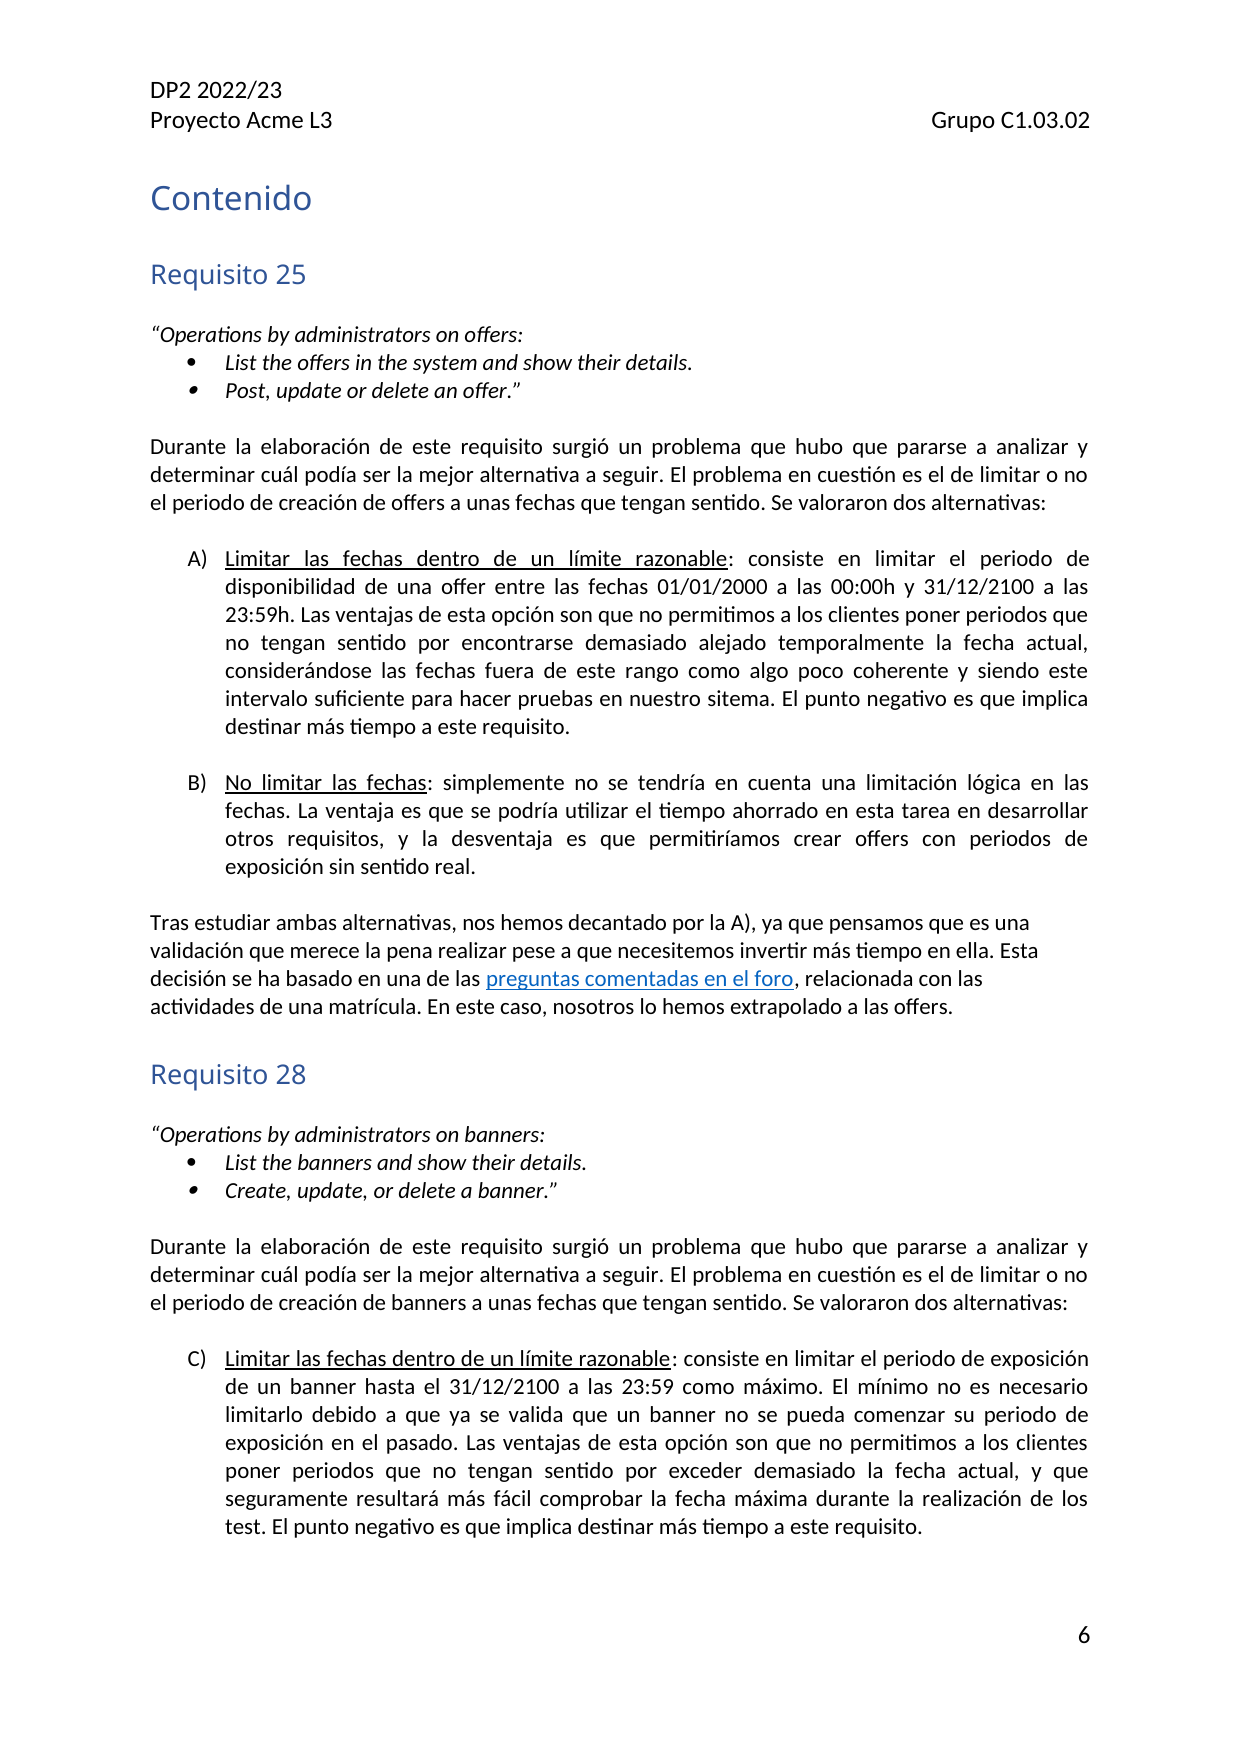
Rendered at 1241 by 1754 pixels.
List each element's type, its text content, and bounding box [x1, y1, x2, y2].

list Post, update or delete an offer.” [187, 376, 1090, 404]
subtitle Requisito 28 [150, 1055, 1090, 1092]
text Durante la elaboración de este requisito surgió un problema que hubo que pararse a analizar y determinar cuál podía ser la mejor alternativa a seguir. El problema en cuestión es el de limitar o no el periodo de creación de banners a unas fechas que tengan sentido. Se valoraron dos alternativas: [150, 1232, 1090, 1316]
list No limitar las fechas: simplemente no se tendría en cuenta una limitación lógica en las fechas. La ventaja es que se podría utilizar el tiempo ahorrado en esta tarea en desarrollar otros requisitos, y la desventaja es que permitiríamos crear offers con periodos de exposición sin sentido real. [187, 768, 1090, 880]
list List the offers in the system and show their details. [187, 348, 1090, 376]
text Tras estudiar ambas alternativas, nos hemos decantado por la A), ya que pensamos que es una validación que merece la pena realizar pese a que necesitemos invertir más tiempo en ella. Esta decisión se ha basado en una de las preguntas comentadas en el foro, relacionada con las actividades de una matrícula. En este caso, nosotros lo hemos extrapolado a las offers. [150, 908, 1090, 1021]
list List the banners and show their details. [187, 1148, 1090, 1176]
text “Operations by administrators on banners: [150, 1120, 1090, 1148]
list Limitar las fechas dentro de un límite razonable: consiste en limitar el periodo de exposición de un banner hasta el 31/12/2100 a las 23:59 como máximo. El mínimo no es necesario limitarlo debido a que ya se valida que un banner no se pueda comenzar su periodo de exposición en el pasado. Las ventajas de esta opción son que no permitimos a los clientes poner periodos que no tengan sentido por exceder demasiado la fecha actual, y que seguramente resultará más fácil comprobar la fecha máxima durante la realización de los test. El punto negativo es que implica destinar más tiempo a este requisito. [187, 1344, 1090, 1540]
text Durante la elaboración de este requisito surgió un problema que hubo que pararse a analizar y determinar cuál podía ser la mejor alternativa a seguir. El problema en cuestión es el de limitar o no el periodo de creación de offers a unas fechas que tengan sentido. Se valoraron dos alternativas: [150, 432, 1090, 516]
text “Operations by administrators on offers: [150, 320, 1090, 348]
subtitle Requisito 25 [150, 255, 1090, 292]
list Limitar las fechas dentro de un límite razonable: consiste en limitar el periodo de disponibilidad de una offer entre las fechas 01/01/2000 a las 00:00h y 31/12/2100 a las 23:59h. Las ventajas de esta opción son que no permitimos a los clientes poner periodos que no tengan sentido por encontrarse demasiado alejado temporalmente la fecha actual, considerándose las fechas fuera de este rango como algo poco coherente y siendo este intervalo suficiente para hacer pruebas en nuestro sitema. El punto negativo es que implica destinar más tiempo a este requisito. [187, 544, 1090, 740]
subtitle Contenido [150, 175, 1090, 220]
list Create, update, or delete a banner.” [187, 1176, 1090, 1204]
